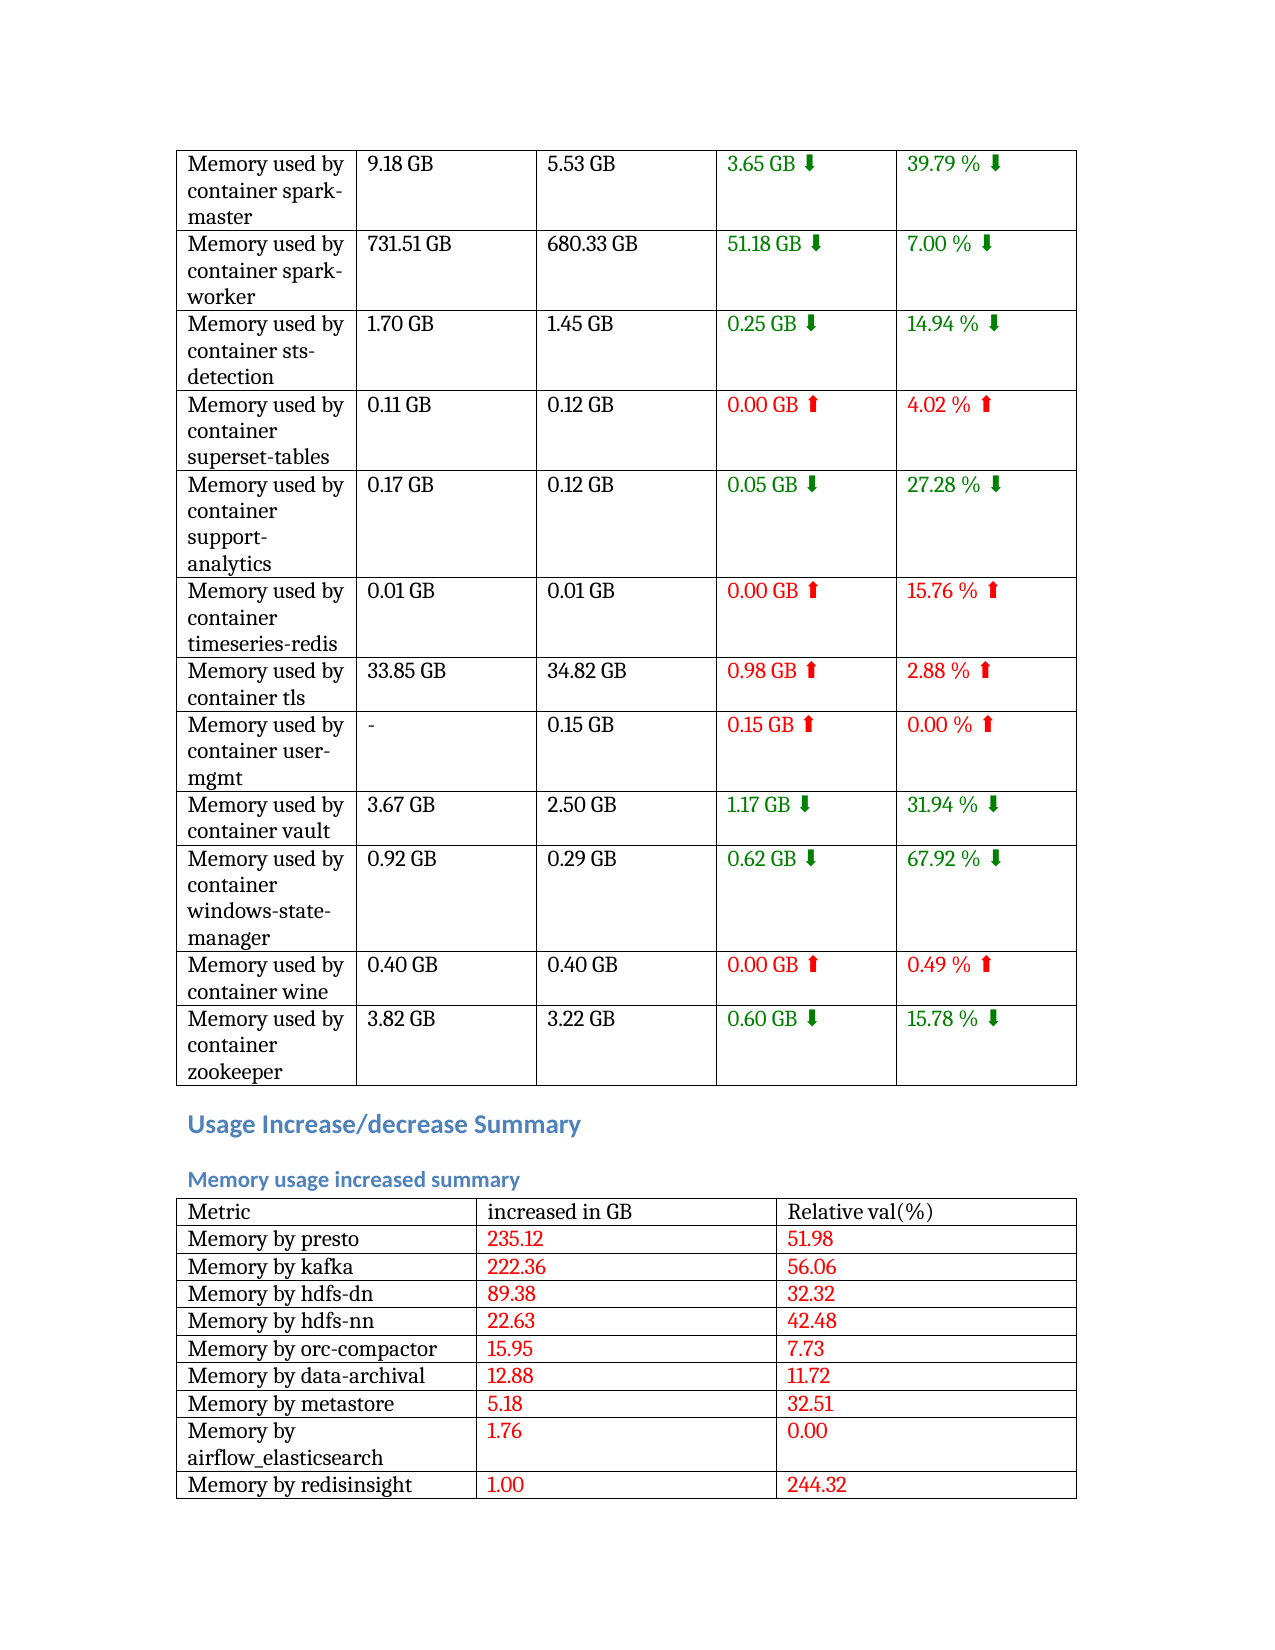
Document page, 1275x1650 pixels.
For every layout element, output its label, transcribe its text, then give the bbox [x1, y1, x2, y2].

table_cell Memory used by container wine [177, 952, 356, 1005]
table_cell 1.45 GB [537, 311, 716, 390]
table_cell 31.94 % ⬇️ [897, 792, 1076, 844]
table_cell 11.72 [777, 1363, 1076, 1389]
table_cell Memory by metastore [177, 1391, 476, 1417]
table_cell Memory by kafka [177, 1254, 476, 1280]
table_cell 15.95 [477, 1336, 776, 1362]
table_header increased in GB [477, 1199, 776, 1225]
table_cell 680.33 GB [537, 231, 716, 310]
table_cell 5.53 GB [537, 151, 716, 230]
table_cell 0.00 GB ⬆️ [717, 578, 896, 657]
table_cell Memory used by container user-mgmt [177, 712, 356, 791]
table_cell 0.29 GB [537, 846, 716, 951]
table_cell 51.98 [777, 1226, 1076, 1252]
table_cell - [357, 712, 536, 791]
table_cell 0.17 GB [357, 471, 536, 577]
table_cell 0.25 GB ⬇️ [717, 311, 896, 390]
table_cell 0.60 GB ⬇️ [717, 1006, 896, 1085]
table_cell 3.22 GB [537, 1006, 716, 1085]
table_cell 1.00 [477, 1472, 776, 1498]
table_cell Memory used by container timeseries-redis [177, 578, 356, 657]
table_cell 32.32 [777, 1281, 1076, 1307]
table_cell 39.79 % ⬇️ [897, 151, 1076, 230]
table_cell 0.11 GB [357, 391, 536, 470]
table_cell 0.00 GB ⬆️ [717, 952, 896, 1005]
table_cell 235.12 [477, 1226, 776, 1252]
table_cell Memory by hdfs-nn [177, 1308, 476, 1335]
table_cell 7.73 [777, 1336, 1076, 1362]
table_cell 14.94 % ⬇️ [897, 311, 1076, 390]
table_cell 0.98 GB ⬆️ [717, 658, 896, 711]
table_cell 244.32 [777, 1472, 1076, 1498]
table_cell 7.00 % ⬇️ [897, 231, 1076, 310]
table_cell 0.12 GB [537, 391, 716, 470]
table_cell 0.15 GB ⬆️ [717, 712, 896, 791]
table_cell 0.92 GB [357, 846, 536, 951]
table_cell 1.70 GB [357, 311, 536, 390]
table_cell 0.12 GB [537, 471, 716, 577]
subtitle Usage Increase/decrease Summary [187, 1107, 1087, 1140]
table_cell Memory used by container spark-master [177, 151, 356, 230]
table_cell 3.65 GB ⬇️ [717, 151, 896, 230]
table_cell 3.82 GB [357, 1006, 536, 1085]
table_cell 1.17 GB ⬇️ [717, 792, 896, 844]
table_cell 12.88 [477, 1363, 776, 1389]
table_cell 56.06 [777, 1254, 1076, 1280]
table_cell Memory by hdfs-dn [177, 1281, 476, 1307]
table_cell Memory by orc-compactor [177, 1336, 476, 1362]
subtitle Memory usage increased summary [187, 1166, 1087, 1193]
table_cell 89.38 [477, 1281, 776, 1307]
table_cell Memory used by container sts-detection [177, 311, 356, 390]
table_cell 4.02 % ⬆️ [897, 391, 1076, 470]
table_cell 33.85 GB [357, 658, 536, 711]
table_cell 32.51 [777, 1391, 1076, 1417]
table_cell Memory used by container windows-state-manager [177, 846, 356, 951]
table_cell 0.62 GB ⬇️ [717, 846, 896, 951]
table_cell Memory used by container zookeeper [177, 1006, 356, 1085]
table_cell 5.18 [477, 1391, 776, 1417]
table_cell Memory by presto [177, 1226, 476, 1252]
table_header Metric [177, 1199, 476, 1225]
table_cell Memory by airflow_elasticsearch [177, 1418, 476, 1471]
table_cell 34.82 GB [537, 658, 716, 711]
table_cell 731.51 GB [357, 231, 536, 310]
table_cell 27.28 % ⬇️ [897, 471, 1076, 577]
table_cell 22.63 [477, 1308, 776, 1335]
table_cell 15.76 % ⬆️ [897, 578, 1076, 657]
table_cell Memory used by container spark-worker [177, 231, 356, 310]
table_cell 1.76 [477, 1418, 776, 1471]
table_cell Memory used by container tls [177, 658, 356, 711]
table_cell 9.18 GB [357, 151, 536, 230]
table_cell Memory used by container vault [177, 792, 356, 844]
table_cell 2.50 GB [537, 792, 716, 844]
table_cell 0.01 GB [357, 578, 536, 657]
table_cell 0.15 GB [537, 712, 716, 791]
table_cell 51.18 GB ⬇️ [717, 231, 896, 310]
table_cell Memory used by container support-analytics [177, 471, 356, 577]
table_cell 0.40 GB [537, 952, 716, 1005]
table_cell 0.00 GB ⬆️ [717, 391, 896, 470]
table_cell 42.48 [777, 1308, 1076, 1335]
table_cell 0.05 GB ⬇️ [717, 471, 896, 577]
table_cell 0.00 % ⬆️ [897, 712, 1076, 791]
table_cell 2.88 % ⬆️ [897, 658, 1076, 711]
table_cell 3.67 GB [357, 792, 536, 844]
table_header Relative val(%) [777, 1199, 1076, 1225]
table_cell 0.00 [777, 1418, 1076, 1471]
table_cell Memory used by container superset-tables [177, 391, 356, 470]
table_cell 67.92 % ⬇️ [897, 846, 1076, 951]
table_cell 0.01 GB [537, 578, 716, 657]
table_cell 15.78 % ⬇️ [897, 1006, 1076, 1085]
table_cell Memory by data-archival [177, 1363, 476, 1389]
table_cell 0.40 GB [357, 952, 536, 1005]
table_cell 222.36 [477, 1254, 776, 1280]
table_cell Memory by redisinsight [177, 1472, 476, 1498]
table_cell 0.49 % ⬆️ [897, 952, 1076, 1005]
